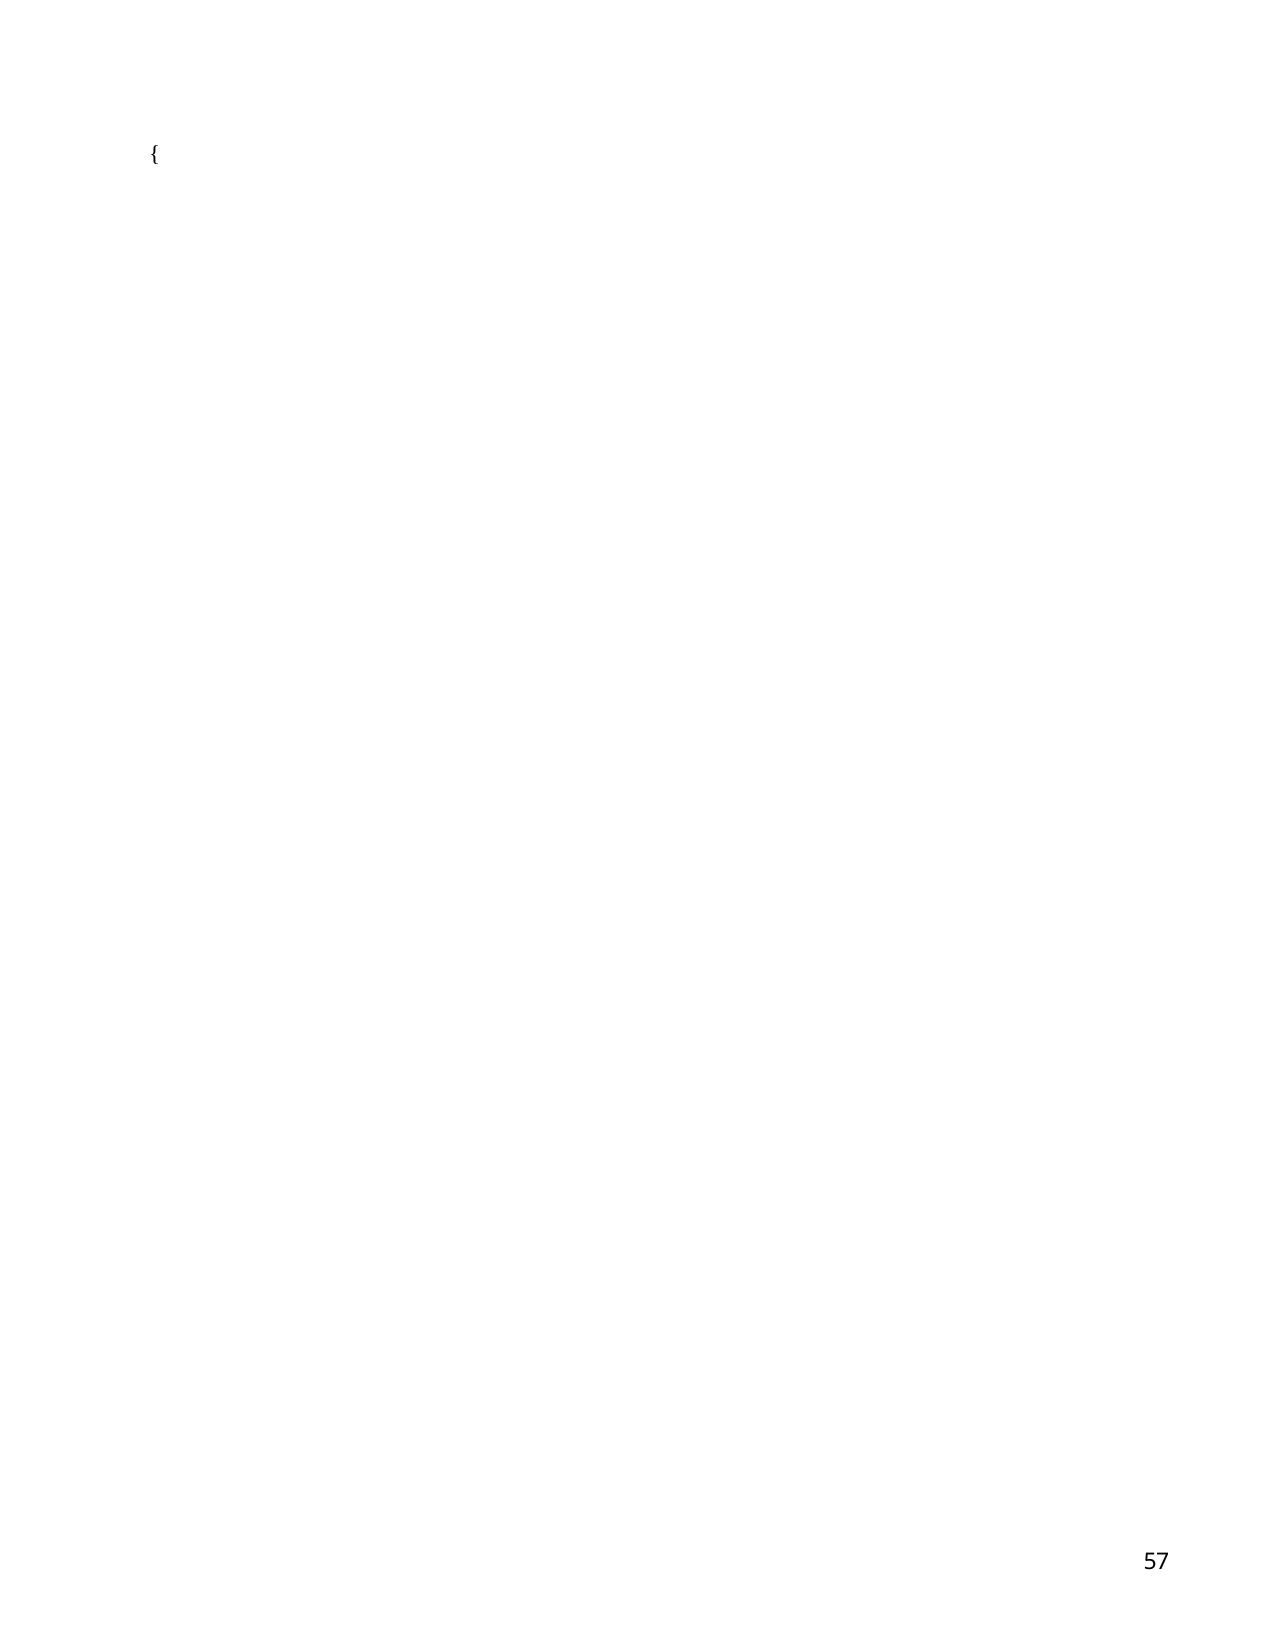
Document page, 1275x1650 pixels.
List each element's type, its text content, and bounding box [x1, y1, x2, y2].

text { [149, 139, 1237, 166]
